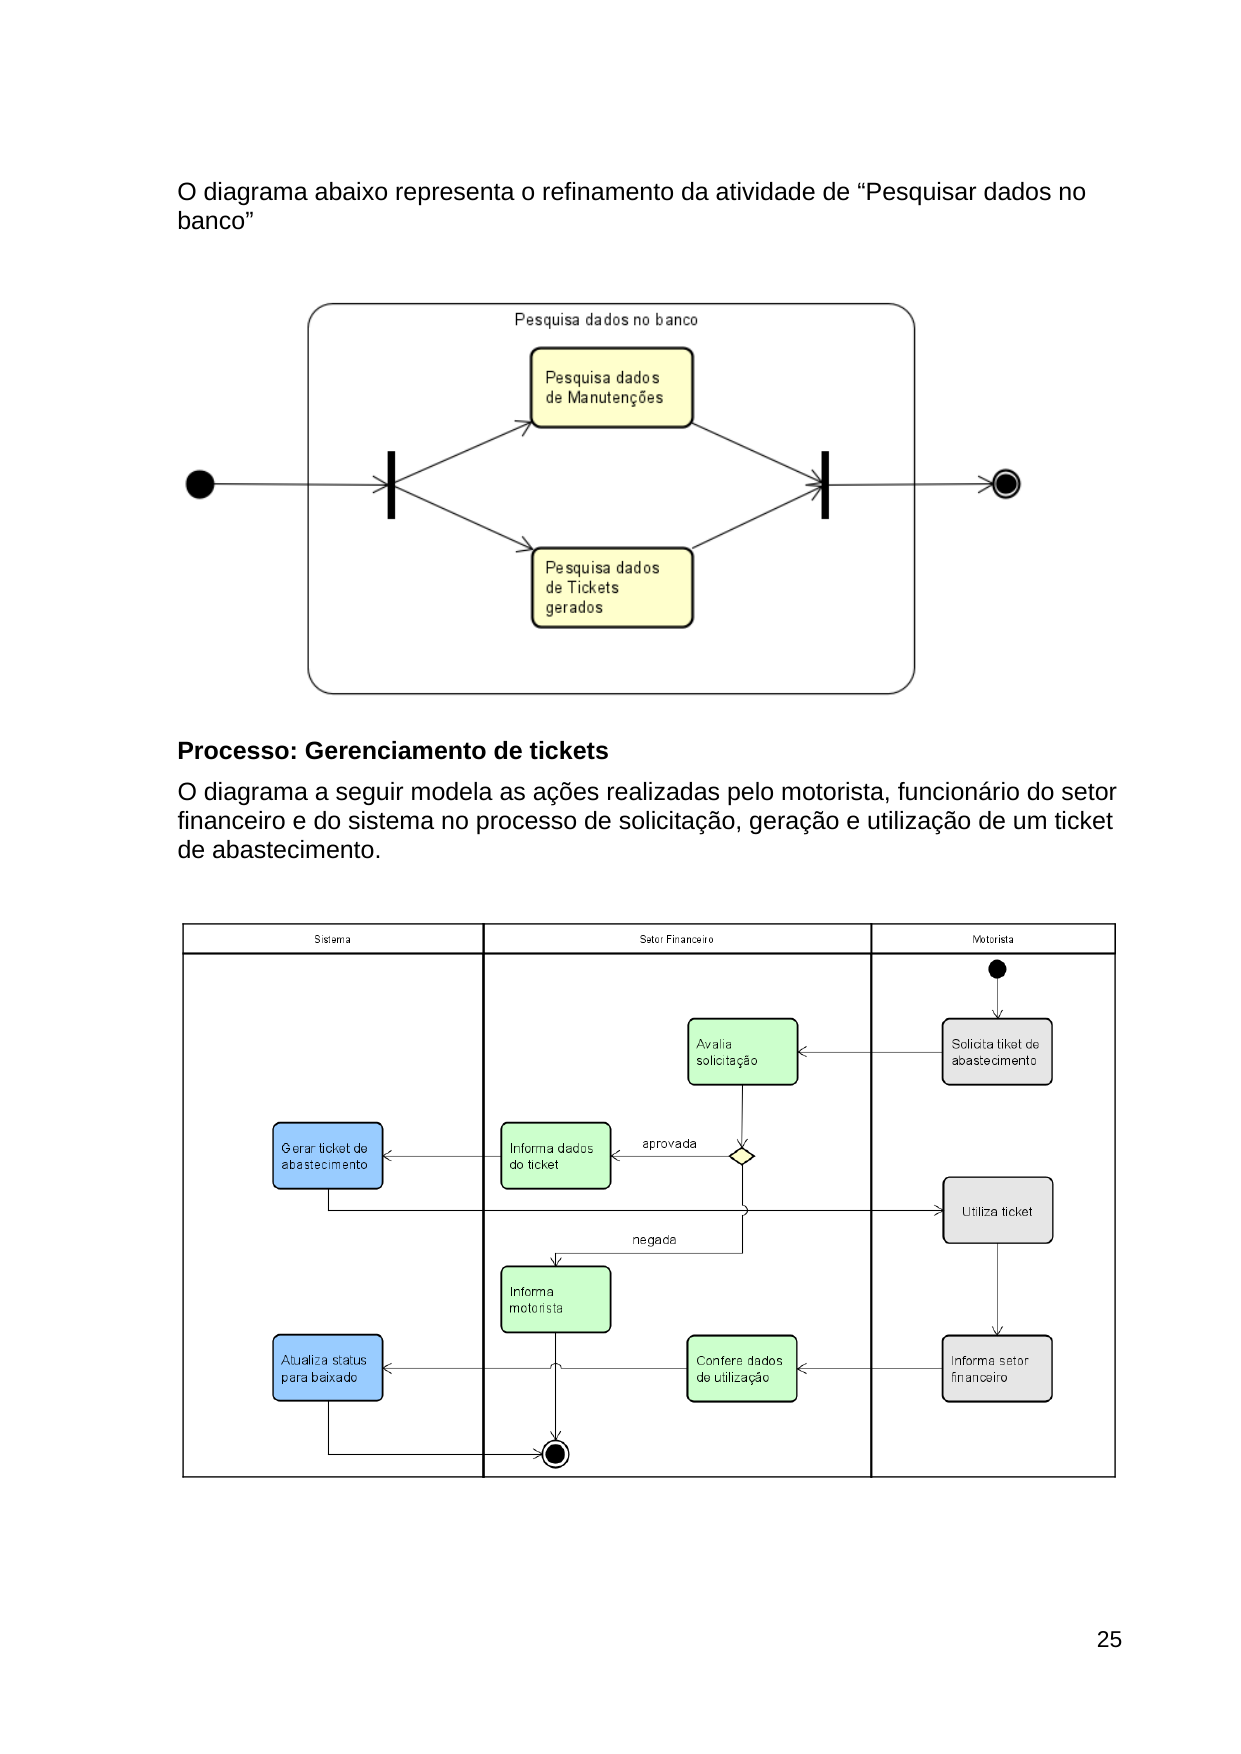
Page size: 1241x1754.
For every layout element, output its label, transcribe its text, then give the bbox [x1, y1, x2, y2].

text Processo: Gerenciamento de tickets [177, 736, 1122, 765]
text O diagrama a seguir modela as ações realizadas pelo motorista, funcionário do setor financeiro e do sistema no processo de solicitação, geração e utilização de um ticket de abastecimento. [177, 777, 1122, 864]
picture [177, 917, 1122, 1483]
text O diagrama abaixo representa o refinamento da atividade de “Pesquisar dados no banco” [177, 177, 1122, 235]
picture [177, 292, 1030, 708]
